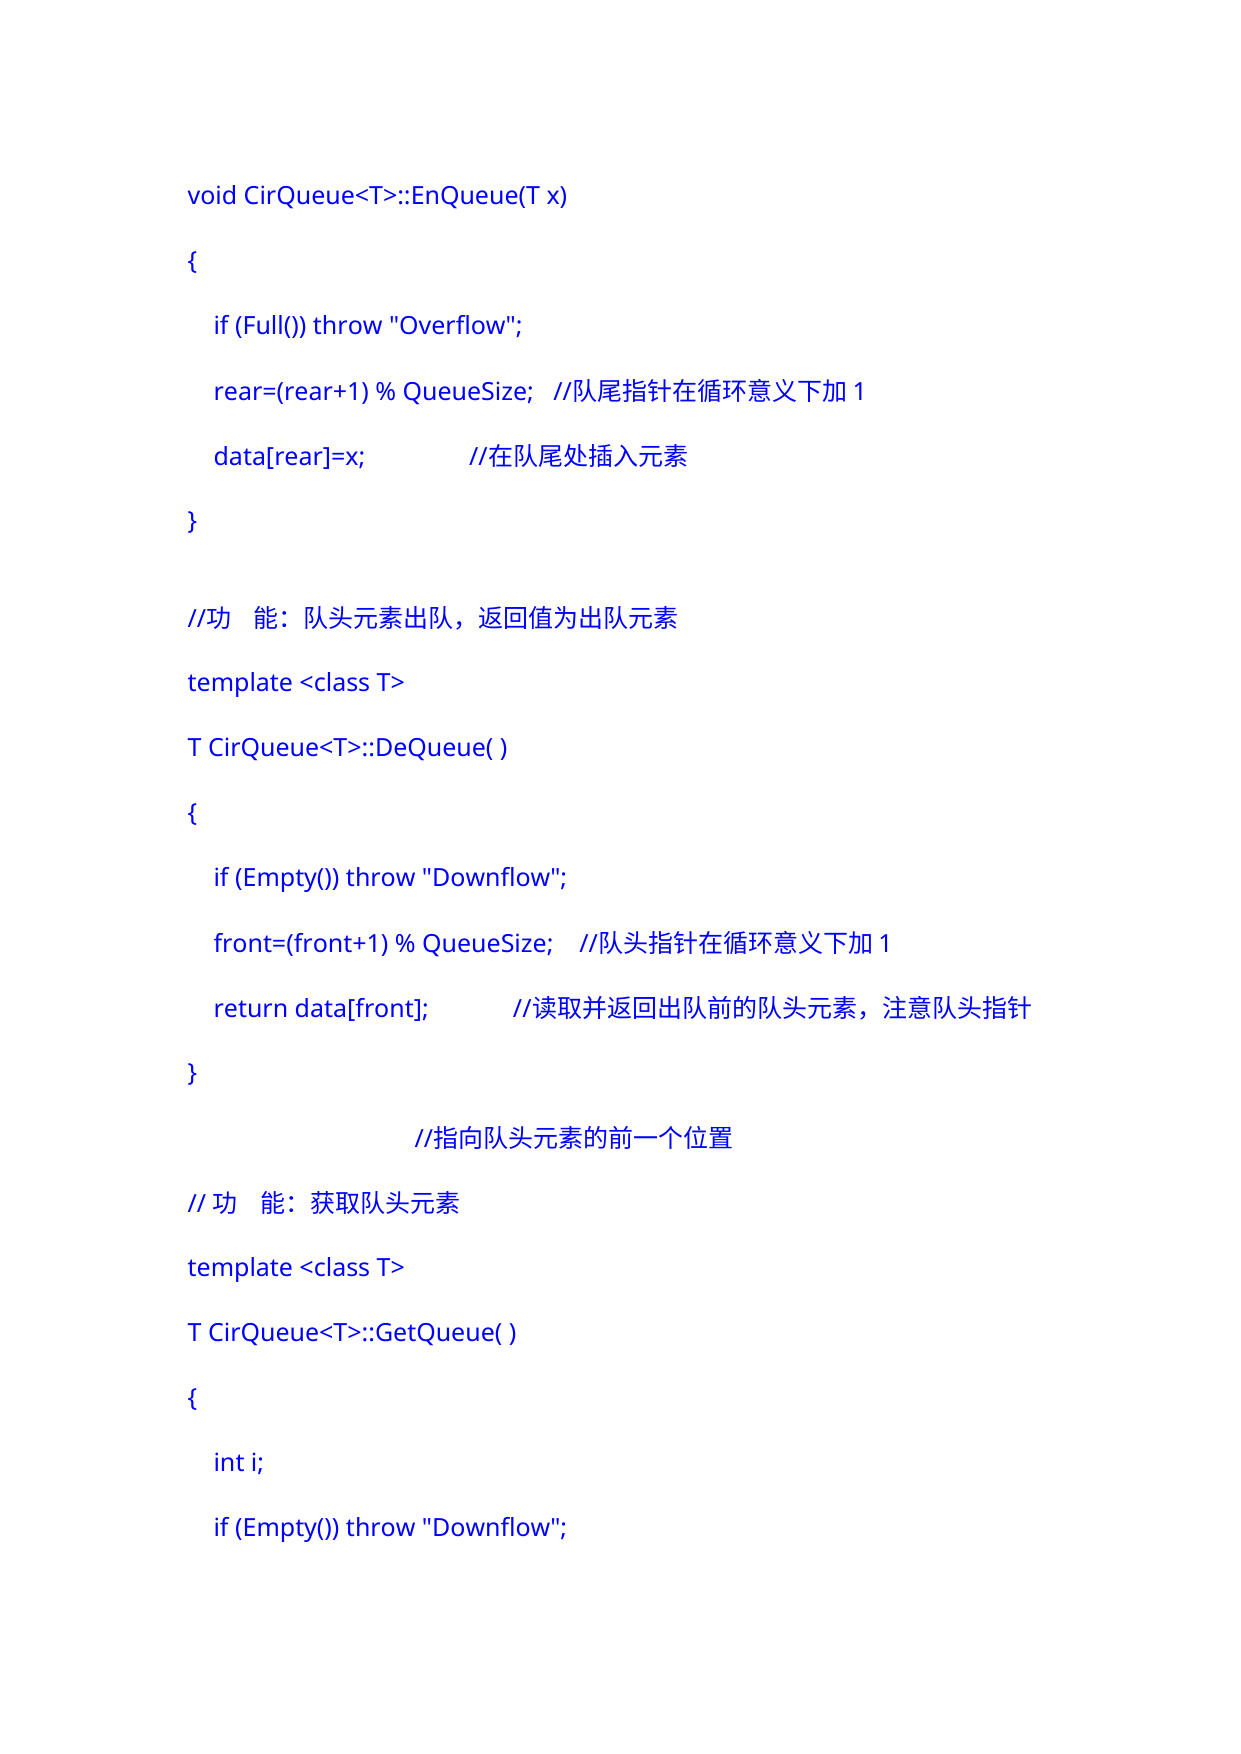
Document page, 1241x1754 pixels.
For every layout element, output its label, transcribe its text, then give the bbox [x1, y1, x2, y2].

text template <class T> [187, 1234, 1053, 1299]
text T CirQueue<T>::GetQueue( ) [187, 1299, 1053, 1364]
text return data[front]; //读取并返回出队前的队头元素，注意队头指针 [187, 974, 1053, 1039]
text { [187, 227, 1053, 292]
text void CirQueue<T>::EnQueue(T x) [187, 162, 1053, 227]
text template <class T> [187, 649, 1053, 714]
text rear=(rear+1) % QueueSize; //队尾指针在循环意义下加1 [187, 357, 1053, 422]
text // 功 能：获取队头元素 [187, 1169, 1053, 1234]
text } [187, 487, 1053, 552]
text { [187, 1364, 1053, 1429]
text front=(front+1) % QueueSize; //队头指针在循环意义下加1 [187, 909, 1053, 974]
text if (Empty()) throw "Downflow"; [187, 1494, 1053, 1559]
text if (Full()) throw "Overflow"; [187, 292, 1053, 357]
text } [187, 1039, 1053, 1104]
text //功 能：队头元素出队，返回值为出队元素 [187, 584, 1053, 649]
text int i; [187, 1429, 1053, 1494]
text T CirQueue<T>::DeQueue( ) [187, 714, 1053, 779]
text if (Empty()) throw "Downflow"; [187, 844, 1053, 909]
text data[rear]=x; //在队尾处插入元素 [187, 422, 1053, 487]
text //指向队头元素的前一个位置 [187, 1104, 1053, 1169]
text { [187, 779, 1053, 844]
